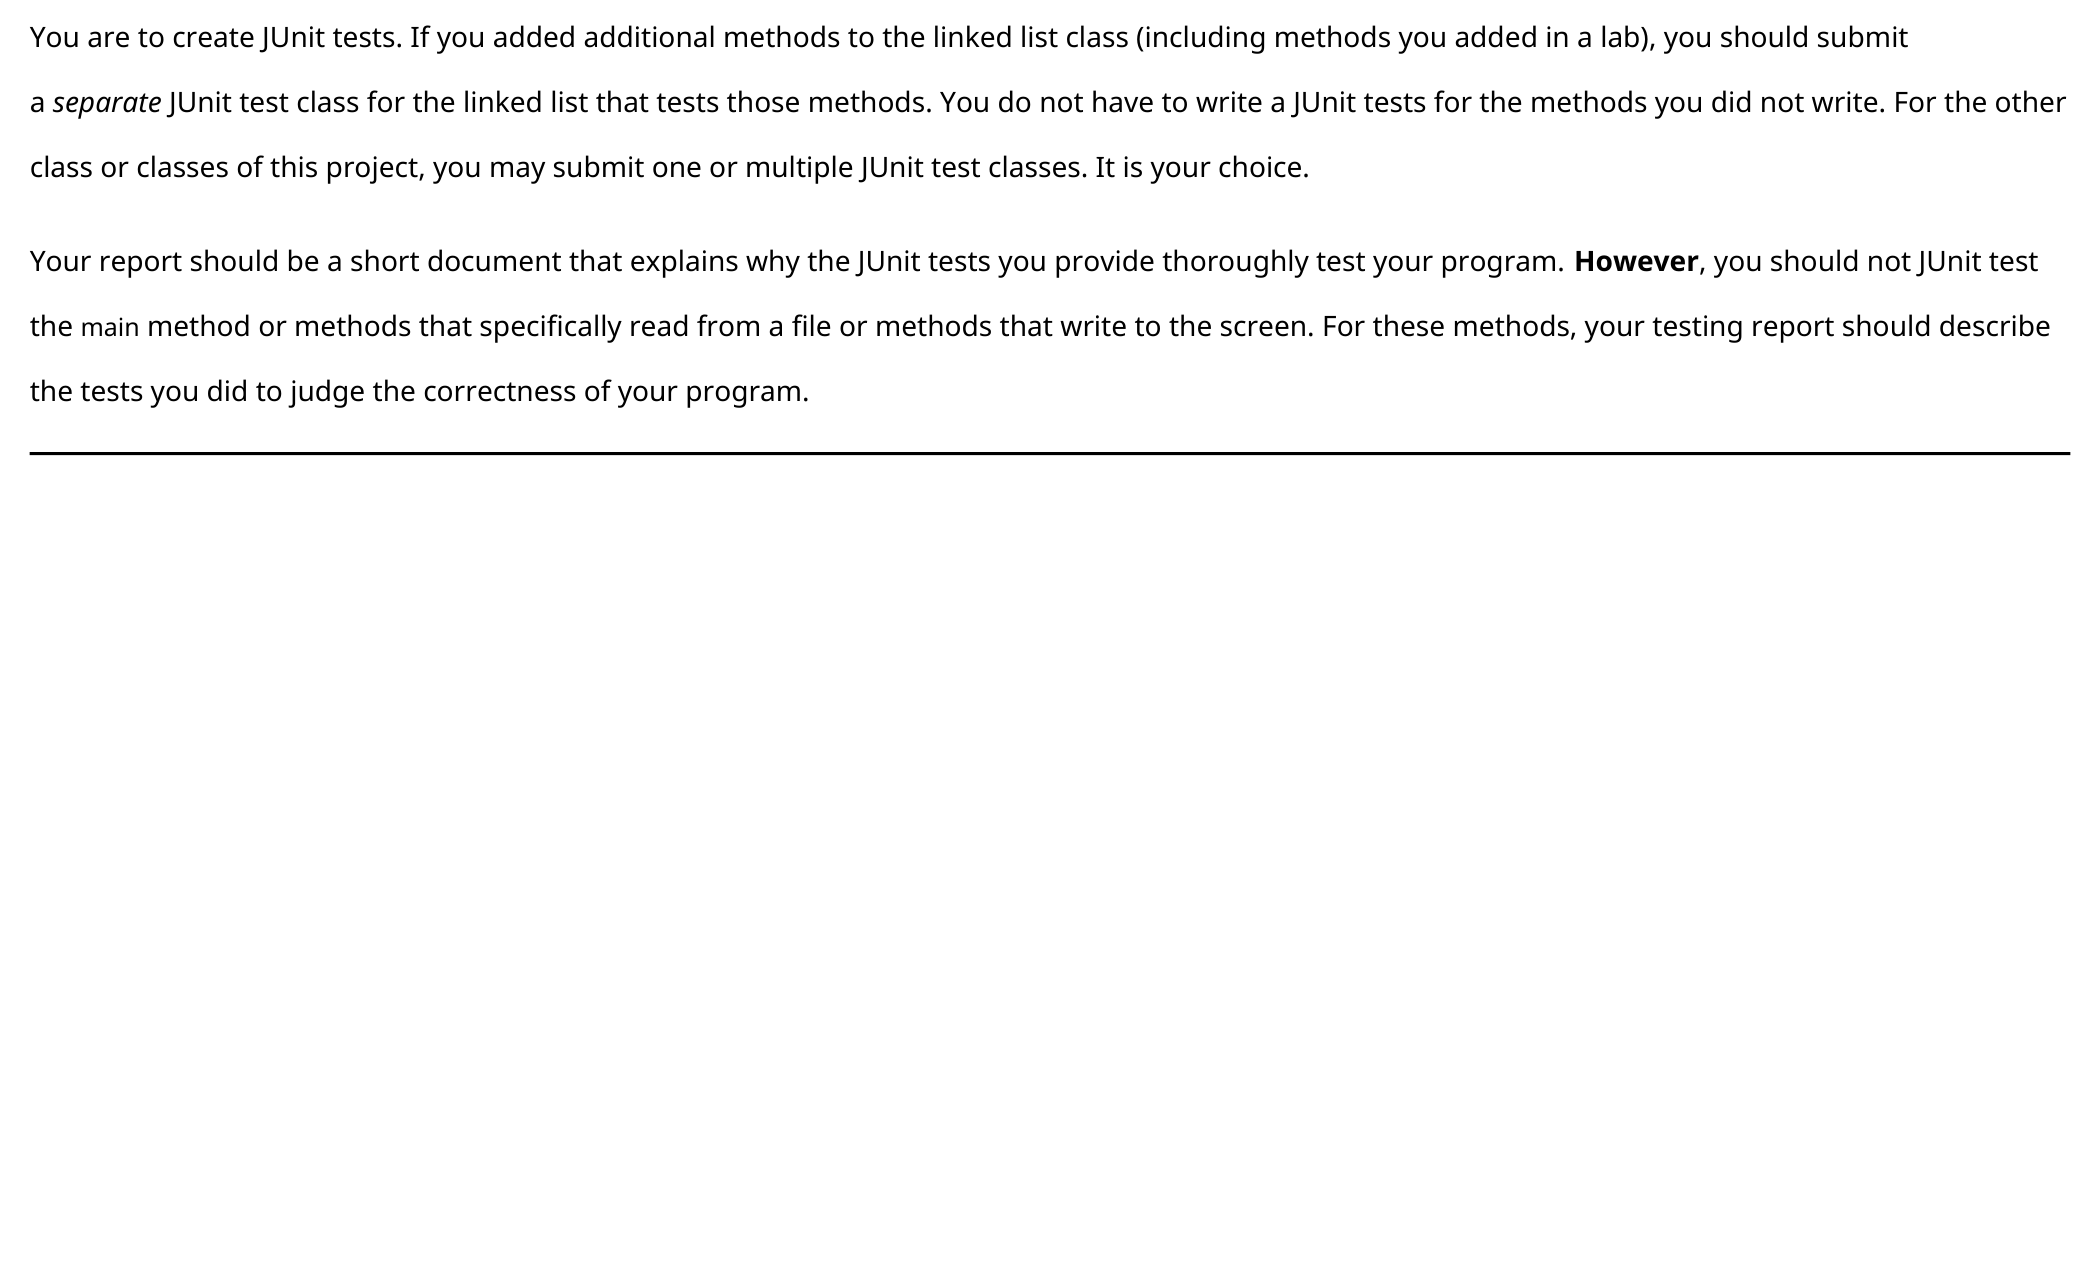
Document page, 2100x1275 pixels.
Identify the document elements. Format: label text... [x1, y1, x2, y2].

text You are to create JUnit tests. If you added additional methods to the linked list class (including methods you added in a lab), you should submit a separate JUnit test class for the linked list that tests those methods. You do not have to write a JUnit tests for the methods you did not write. For the other class or classes of this project, you may submit one or multiple JUnit test classes. It is your choice. [29, 4, 2070, 199]
text Your report should be a short document that explains why the JUnit tests you provide thoroughly test your program. However, you should not JUnit test the main method or methods that specifically read from a file or methods that write to the screen. For these methods, your testing report should describe the tests you did to judge the correctness of your program. [29, 228, 2070, 423]
